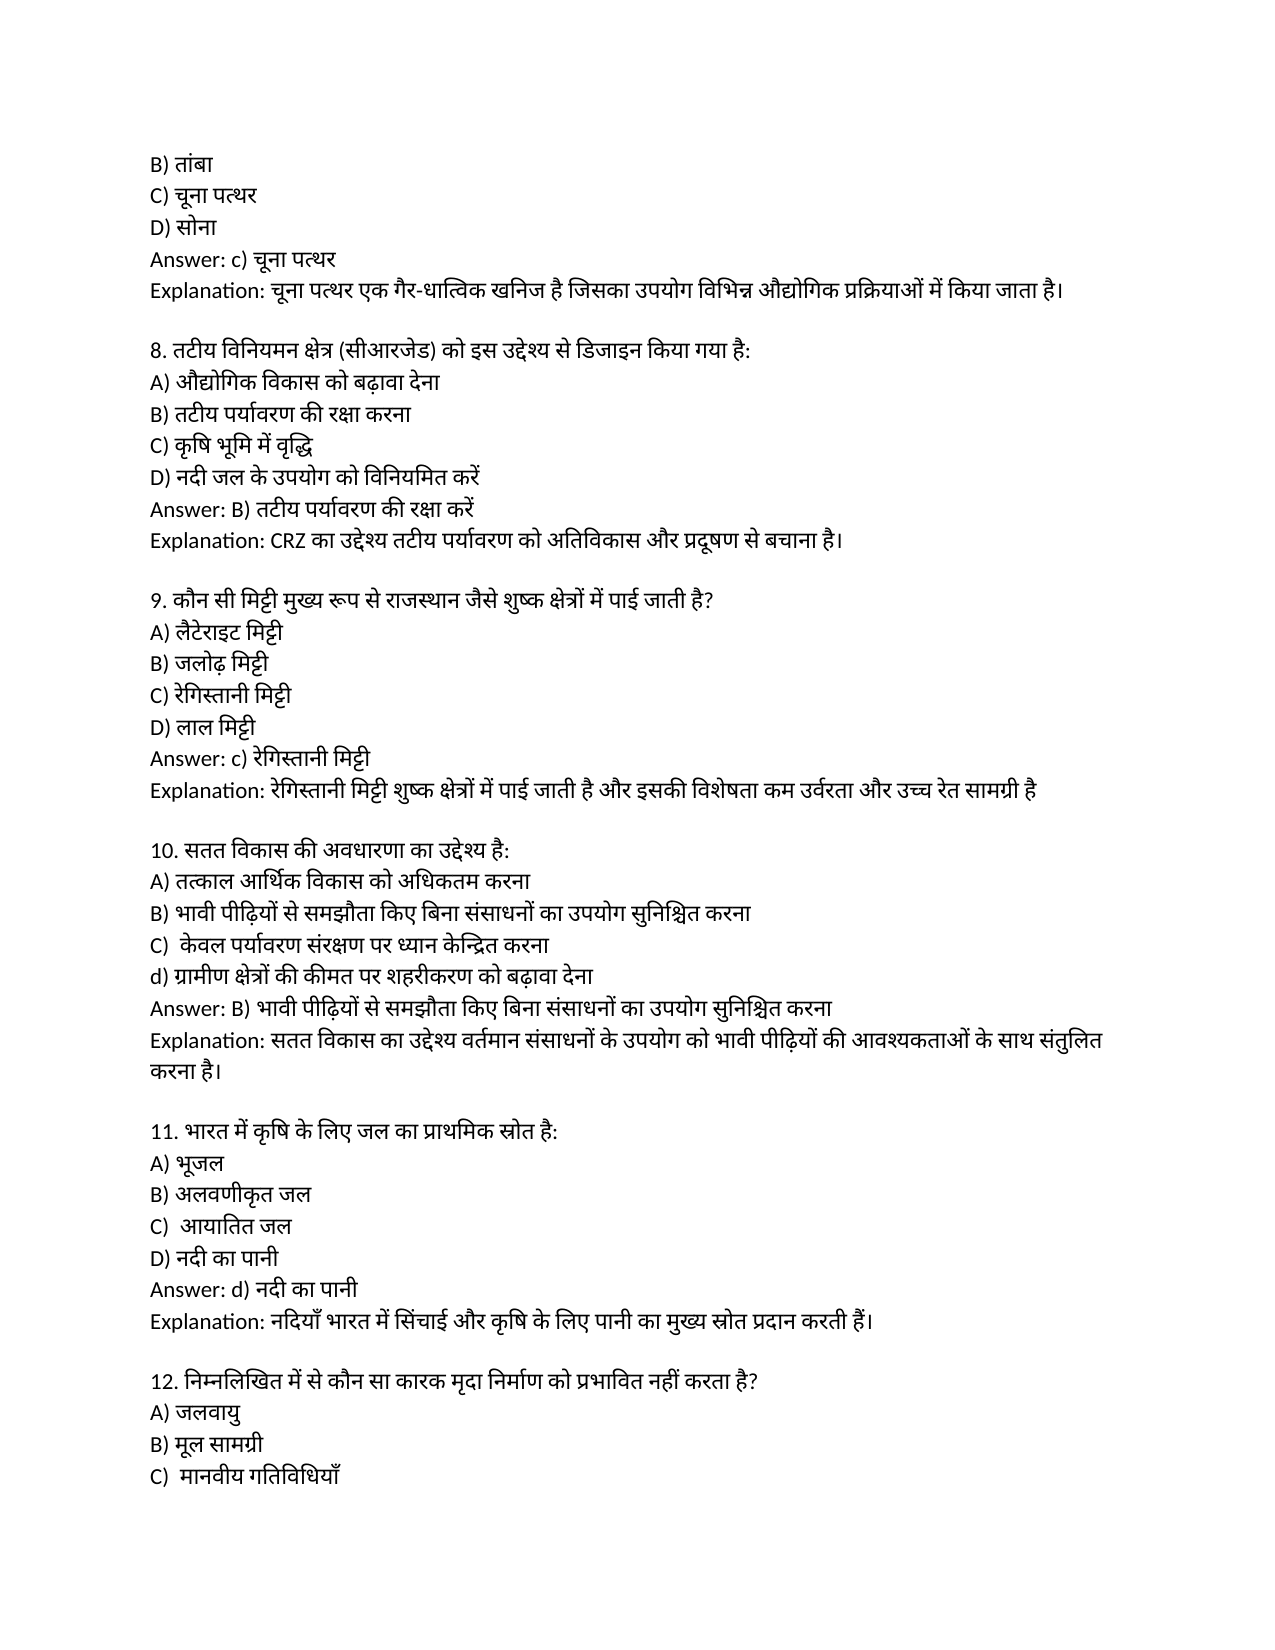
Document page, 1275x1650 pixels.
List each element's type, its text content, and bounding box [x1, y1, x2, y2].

text Answer: c) रेगिस्तानी मिट्टी [150, 744, 1125, 776]
text C) रेगिस्तानी मिट्टी [150, 681, 1125, 713]
text C) आयातित जल [150, 1212, 1125, 1244]
text D) नदी का पानी [150, 1244, 1125, 1275]
text Explanation: नदियाँ भारत में सिंचाई और कृषि के लिए पानी का मुख्य स्रोत प्रदान करती हैं। [150, 1307, 1125, 1339]
text B) तांबा [150, 150, 1125, 182]
text Explanation: CRZ का उद्देश्य तटीय पर्यावरण को अतिविकास और प्रदूषण से बचाना है। [150, 526, 1125, 558]
text Explanation: रेगिस्तानी मिट्टी शुष्क क्षेत्रों में पाई जाती है और इसकी विशेषता कम उर्वरता और उच्च रेत सामग्री है [150, 776, 1125, 808]
text A) लैटेराइट मिट्टी [150, 618, 1125, 649]
text D) लाल मिट्टी [150, 713, 1125, 744]
text B) जलोढ़ मिट्टी [150, 649, 1125, 681]
text C) कृषि भूमि में वृद्धि [150, 431, 1125, 463]
text B) अलवणीकृत जल [150, 1180, 1125, 1212]
text D) सोना [150, 213, 1125, 245]
text C) चूना पत्थर [150, 182, 1125, 213]
text A) भूजल [150, 1149, 1125, 1180]
text 10. सतत विकास की अवधारणा का उद्देश्य है: [150, 836, 1125, 867]
text d) ग्रामीण क्षेत्रों की कीमत पर शहरीकरण को बढ़ावा देना [150, 962, 1125, 994]
text Answer: B) तटीय पर्यावरण की रक्षा करें [150, 495, 1125, 526]
text C) केवल पर्यावरण संरक्षण पर ध्यान केन्द्रित करना [150, 931, 1125, 962]
text B) मूल सामग्री [150, 1430, 1125, 1462]
text 11. भारत में कृषि के लिए जल का प्राथमिक स्रोत है: [150, 1117, 1125, 1149]
text 9. कौन सी मिट्टी मुख्य रूप से राजस्थान जैसे शुष्क क्षेत्रों में पाई जाती है? [150, 586, 1125, 618]
text D) नदी जल के उपयोग को विनियमित करें [150, 463, 1125, 495]
text Explanation: सतत विकास का उद्देश्य वर्तमान संसाधनों के उपयोग को भावी पीढ़ियों की आवश्यकताओं के साथ संतुलित करना है। [150, 1026, 1125, 1089]
text Answer: d) नदी का पानी [150, 1275, 1125, 1307]
text 8. तटीय विनियमन क्षेत्र (सीआरजेड) को इस उद्देश्य से डिजाइन किया गया है: [150, 336, 1125, 368]
text A) औद्योगिक विकास को बढ़ावा देना [150, 368, 1125, 400]
text B) भावी पीढ़ियों से समझौता किए बिना संसाधनों का उपयोग सुनिश्चित करना [150, 899, 1125, 931]
text Explanation: चूना पत्थर एक गैर-धात्विक खनिज है जिसका उपयोग विभिन्न औद्योगिक प्रक्रियाओं में किया जाता है। [150, 277, 1125, 308]
text C) मानवीय गतिविधियाँ [150, 1462, 1125, 1493]
text A) जलवायु [150, 1398, 1125, 1430]
text A) तत्काल आर्थिक विकास को अधिकतम करना [150, 867, 1125, 899]
text 12. निम्नलिखित में से कौन सा कारक मृदा निर्माण को प्रभावित नहीं करता है? [150, 1367, 1125, 1398]
text Answer: B) भावी पीढ़ियों से समझौता किए बिना संसाधनों का उपयोग सुनिश्चित करना [150, 994, 1125, 1026]
text B) तटीय पर्यावरण की रक्षा करना [150, 400, 1125, 431]
text Answer: c) चूना पत्थर [150, 245, 1125, 277]
